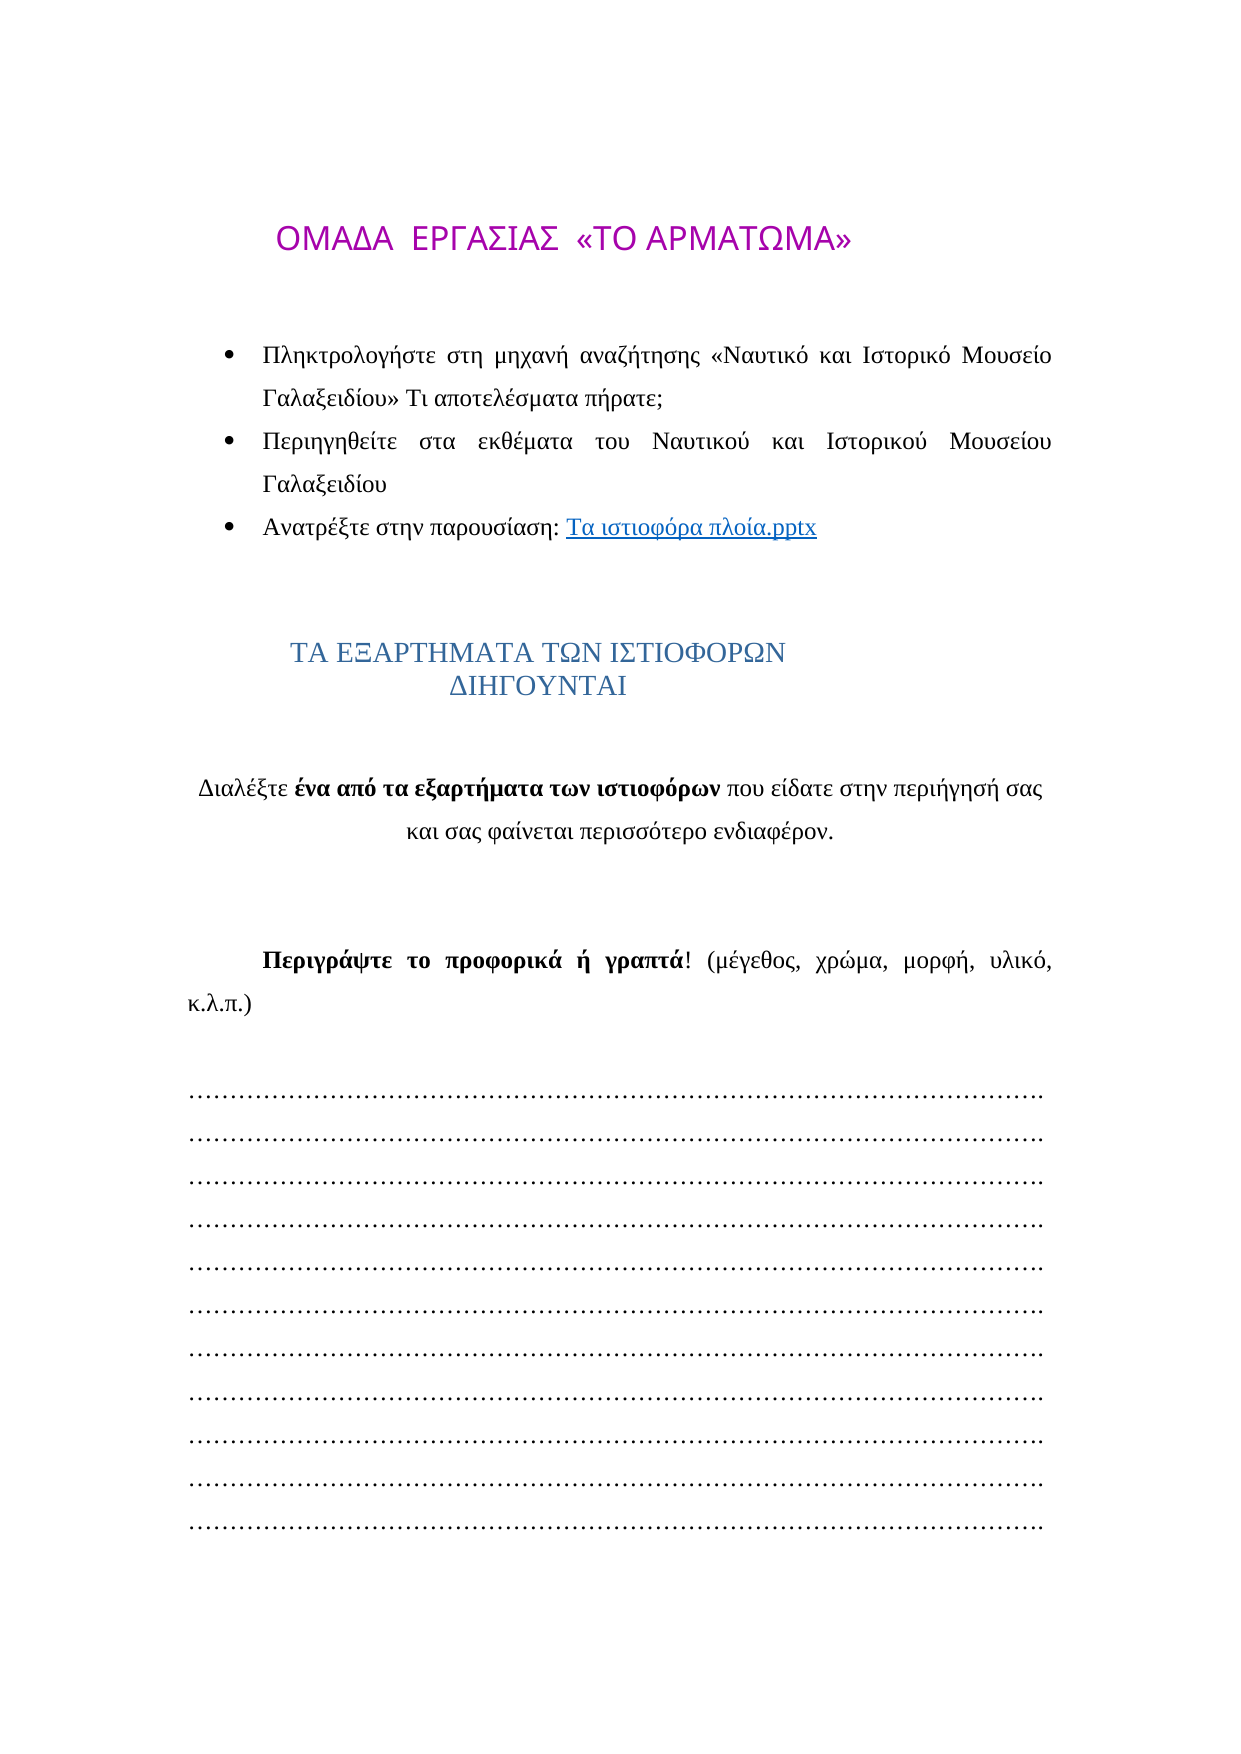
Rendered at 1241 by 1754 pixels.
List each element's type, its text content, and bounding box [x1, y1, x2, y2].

list Ανατρέξτε στην παρουσίαση: Τα ιστιοφόρα πλοία.pptx [225, 512, 1053, 541]
list Περιηγηθείτε στα εκθέματα του Ναυτικού και Ιστορικού Μουσείου Γαλαξειδίου [225, 426, 1053, 498]
text Διαλέξτε ένα από τα εξαρτήματα των ιστιοφόρων που είδατε στην περιήγησή σας και σας φαίνεται περισσότερο ενδιαφέρον. [187, 773, 1053, 845]
list Πληκτρολογήστε στη μηχανή αναζήτησης «Ναυτικό και Ιστορικό Μουσείο Γαλαξειδίου» Τι αποτελέσματα πήρατε; [225, 340, 1053, 412]
text Περιγράψτε το προφορικά ή γραπτά! (μέγεθος, χρώμα, μορφή, υλικό, κ.λ.π.) [187, 945, 1053, 1017]
text ………………………………………………………………………………………….………………………………………………………………………………………….………………………………………………………………………………………….………………………………………………………………………………………….………………………………………………………………………………………….………………………………………………………………………………………….………………………………………………………………………………………….………………………………………………………………………………………….………………………………………………………………………………………….………………………………………………………………………………………….…………………………………………………………………………………………. [187, 1075, 1053, 1535]
